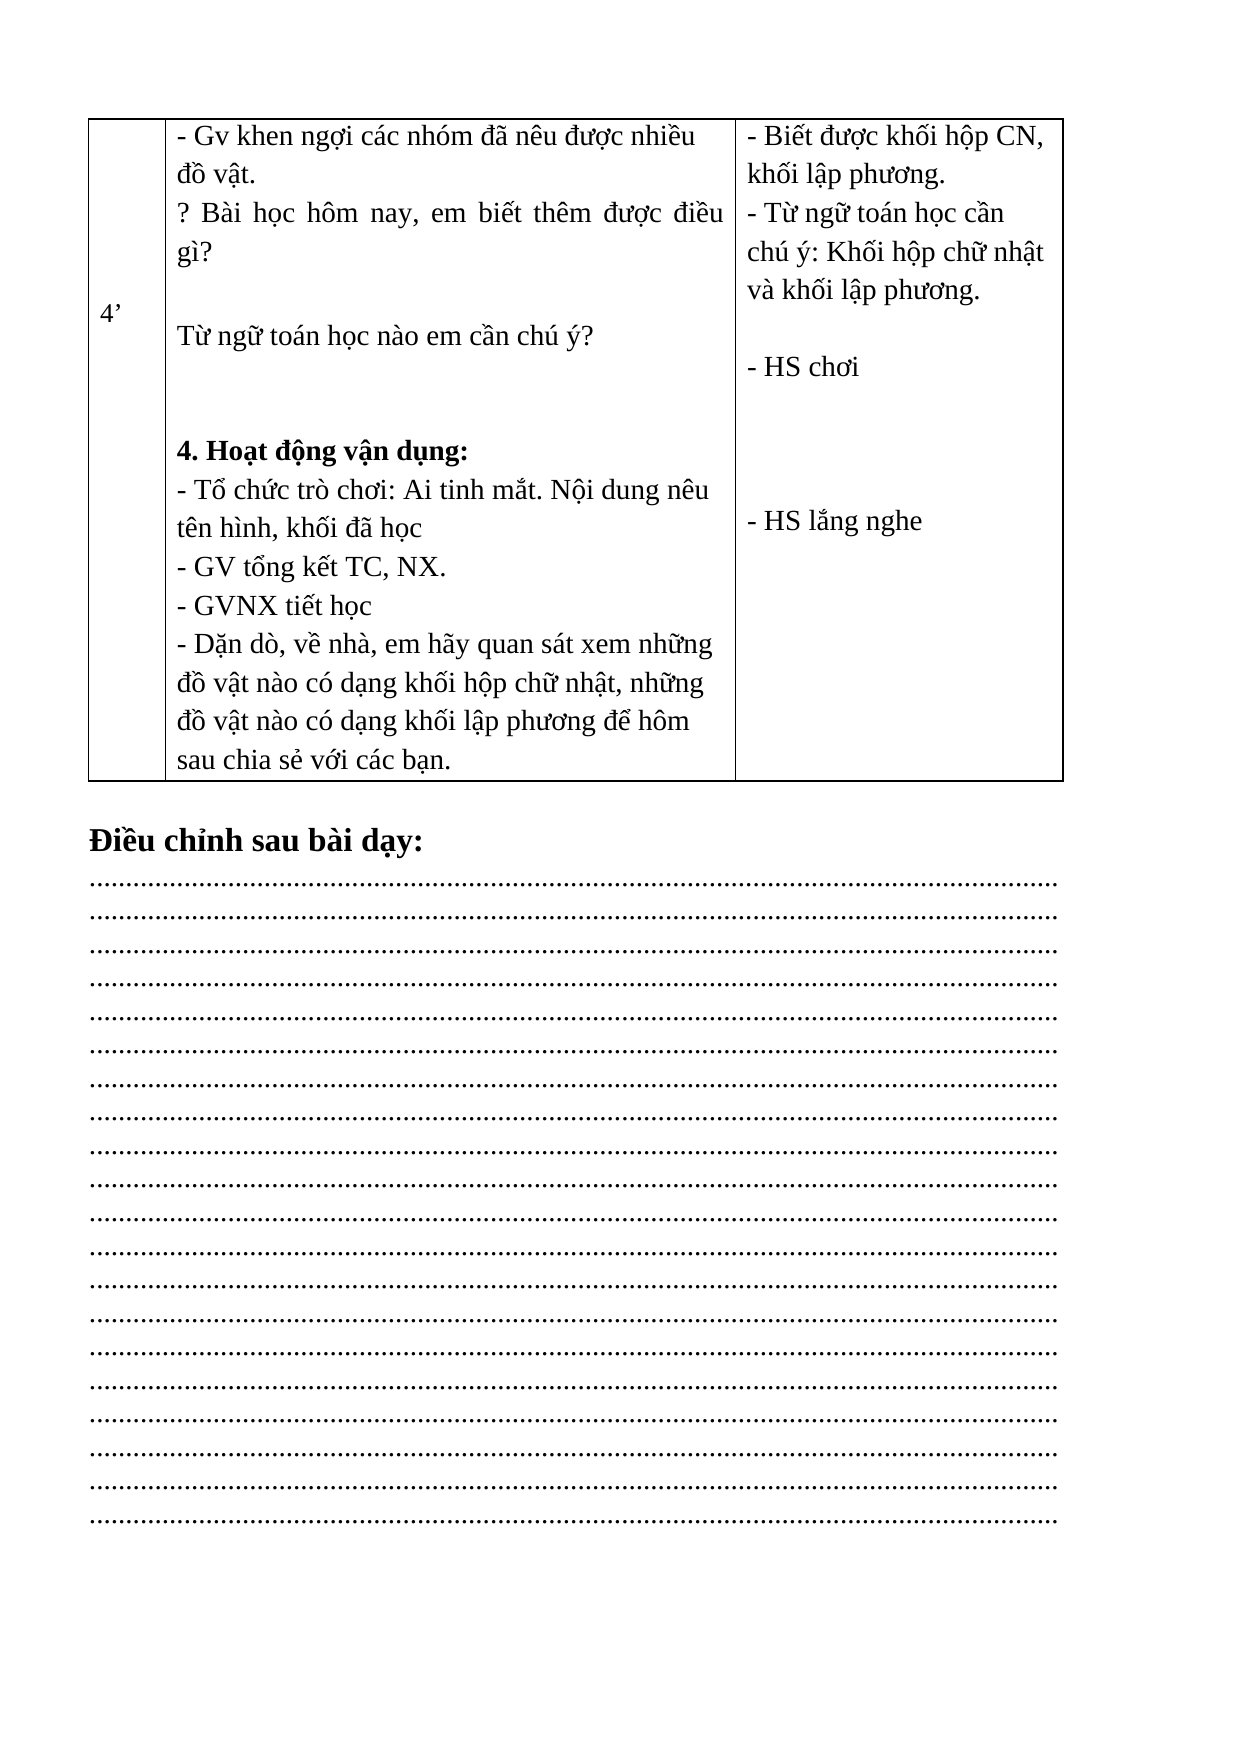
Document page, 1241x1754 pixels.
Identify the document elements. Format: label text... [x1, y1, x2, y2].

text .................................................................................................................................................................................................................................................................................................................................................................................................................................................................................................................................................................................................................................................................................................................................................................................................................................................................................................................................................................................................................................................................................................................................................................................................................................................................................................................................................................................................................................................................................................................................................................................................................................................................................................................................................................................................................................................................................................................................................................................................................................................................................................................................................................................................................................................................................................................................................................................................................................................................................................................................................................................................................................................................................................................................................................... [89, 859, 1063, 1529]
text Điều chỉnh sau bài dạy: [89, 820, 1063, 859]
table_cell 13’ 15’ 4’ [89, 120, 165, 780]
